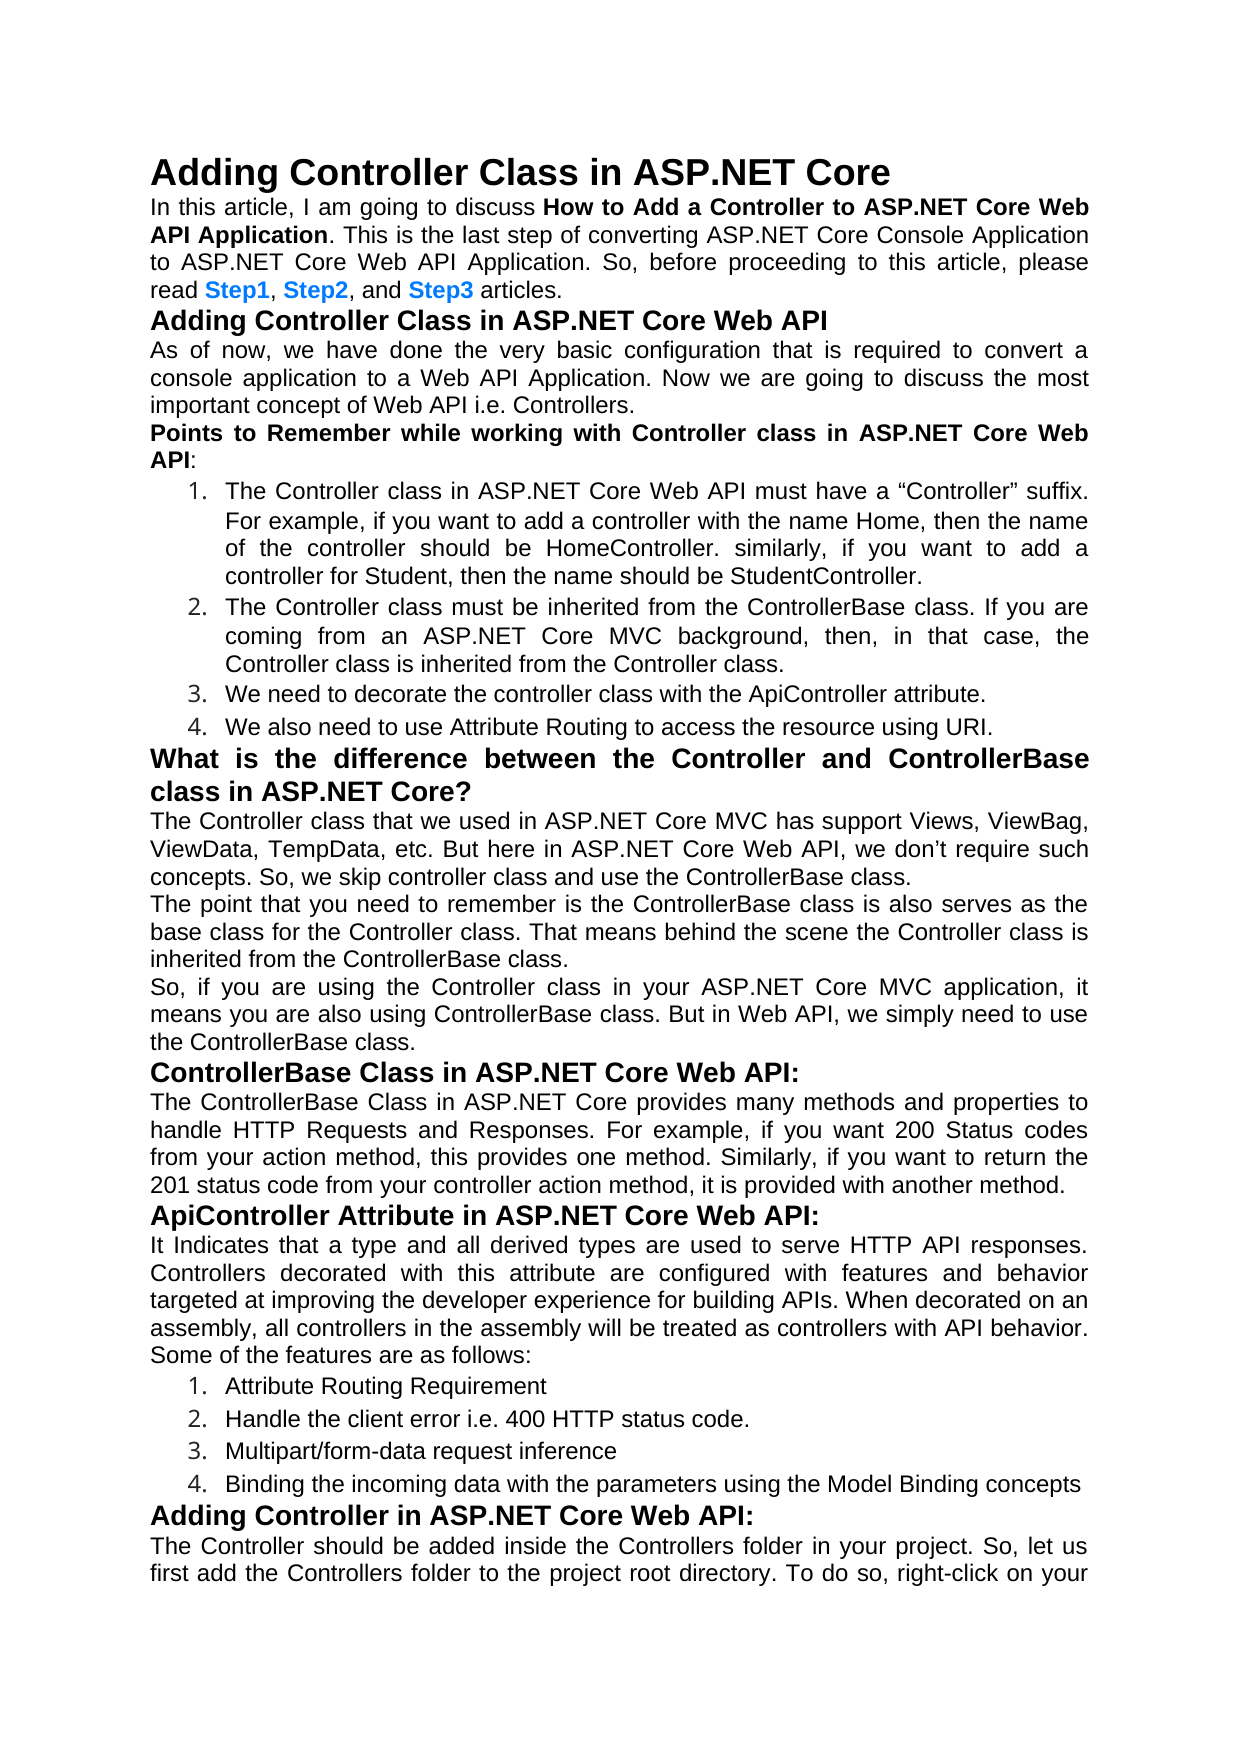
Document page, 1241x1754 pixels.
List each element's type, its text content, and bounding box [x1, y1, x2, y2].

text The Controller class that we used in ASP.NET Core MVC has support Views, ViewBag, ViewData, TempData, etc. But here in ASP.NET Core Web API, we don’t require such concepts. So, we skip controller class and use the ControllerBase class. [150, 807, 1090, 890]
text Adding Controller Class in ASP.NET Core [150, 150, 1090, 193]
list We need to decorate the controller class with the ApiController attribute. [187, 677, 1090, 710]
text The ControllerBase Class in ASP.NET Core provides many methods and properties to handle HTTP Requests and Responses. For example, if you want 200 Status codes from your action method, this provides one method. Similarly, if you want to return the 201 status code from your controller action method, it is provided with another method. [150, 1088, 1090, 1198]
list The Controller class in ASP.NET Core Web API must have a “Controller” suffix. For example, if you want to add a controller with the name Home, then the name of the controller should be HomeController. similarly, if you want to add a controller for Student, then the name should be StudentController. [187, 474, 1090, 589]
text So, if you are using the Controller class in your ASP.NET Core MVC application, it means you are also using ControllerBase class. But in Web API, we simply need to use the ControllerBase class. [150, 973, 1090, 1056]
list Binding the incoming data with the parameters using the Model Binding concepts [187, 1467, 1090, 1499]
list Attribute Routing Requirement [187, 1369, 1090, 1401]
text The point that you need to remember is the ControllerBase class is also serves as the base class for the Controller class. That means behind the scene the Controller class is inherited from the ControllerBase class. [150, 890, 1090, 973]
text ControllerBase Class in ASP.NET Core Web API: [150, 1056, 1090, 1088]
text Points to Remember while working with Controller class in ASP.NET Core Web API: [150, 419, 1090, 474]
list Multipart/form-data request inference [187, 1434, 1090, 1467]
list We also need to use Attribute Routing to access the resource using URI. [187, 710, 1090, 742]
text It Indicates that a type and all derived types are used to serve HTTP API responses. Controllers decorated with this attribute are configured with features and behavior targeted at improving the developer experience for building APIs. When decorated on an assembly, all controllers in the assembly will be treated as controllers with API behavior. Some of the features are as follows: [150, 1231, 1090, 1369]
text Adding Controller Class in ASP.NET Core Web API [150, 303, 1090, 336]
text Adding Controller in ASP.NET Core Web API: [150, 1499, 1090, 1532]
text ApiController Attribute in ASP.NET Core Web API: [150, 1198, 1090, 1231]
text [150, 1532, 1090, 1587]
list Handle the client error i.e. 400 HTTP status code. [187, 1401, 1090, 1434]
text As of now, we have done the very basic configuration that is required to convert a console application to a Web API Application. Now we are going to discuss the most important concept of Web API i.e. Controllers. [150, 336, 1090, 419]
text What is the difference between the Controller and ControllerBase class in ASP.NET Core? [150, 742, 1090, 807]
text In this article, I am going to discuss How to Add a Controller to ASP.NET Core Web API Application. This is the last step of converting ASP.NET Core Console Application to ASP.NET Core Web API Application. So, before proceeding to this article, please read Step1, Step2, and Step3 articles. [150, 193, 1090, 303]
list The Controller class must be inherited from the ControllerBase class. If you are coming from an ASP.NET Core MVC background, then, in that case, the Controller class is inherited from the Controller class. [187, 589, 1090, 677]
